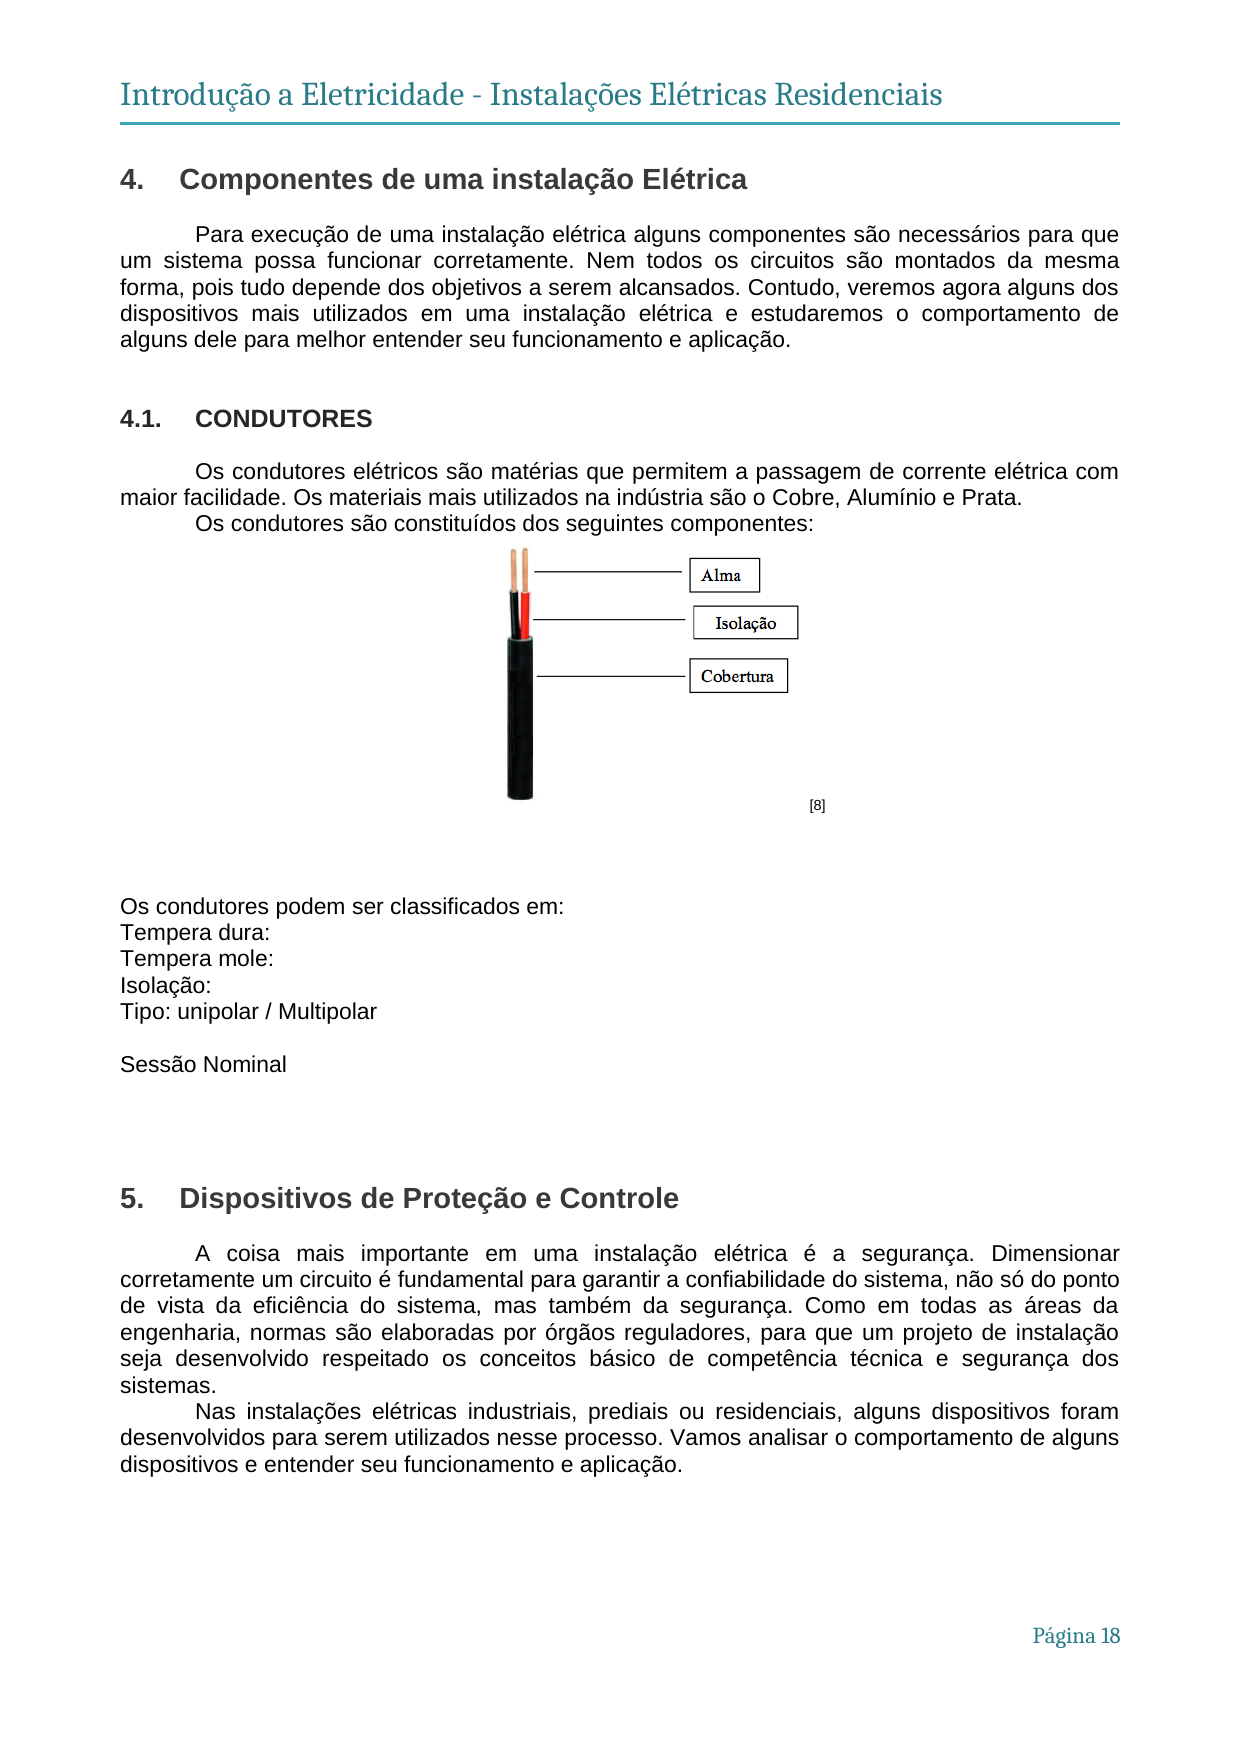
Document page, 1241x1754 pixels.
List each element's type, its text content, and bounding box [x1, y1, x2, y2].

text A coisa mais importante em uma instalação elétrica é a segurança. Dimensionar corretamente um circuito é fundamental para garantir a confiabilidade do sistema, não só do ponto de vista da eficiência do sistema, mas também da segurança. Como em todas as áreas da engenharia, normas são elaboradas por órgãos reguladores, para que um projeto de instalação seja desenvolvido respeitado os conceitos básico de competência técnica e segurança dos sistemas. [120, 1240, 1120, 1398]
text Tempera mole: [120, 945, 1120, 972]
text Tempera dura: [120, 919, 1120, 945]
picture [489, 536, 810, 811]
text Para execução de uma instalação elétrica alguns componentes são necessários para que um sistema possa funcionar corretamente. Nem todos os circuitos são montados da mesma forma, pois tudo depende dos objetivos a serem alcansados. Contudo, veremos agora alguns dos dispositivos mais utilizados em uma instalação elétrica e estudaremos o comportamento de alguns dele para melhor entender seu funcionamento e aplicação. [120, 221, 1120, 353]
subtitle Dispositivos de Proteção e Controle [120, 1181, 1120, 1215]
text Os condutores podem ser classificados em: [120, 893, 1120, 919]
subtitle Condutores [120, 404, 1120, 433]
text Isolação: [120, 972, 1120, 998]
subtitle Componentes de uma instalação Elétrica [120, 162, 1120, 196]
text Sessão Nominal [120, 1051, 1120, 1077]
text Os condutores são constituídos dos seguintes componentes: [120, 510, 1120, 537]
text Tipo: unipolar / Multipolar [120, 998, 1120, 1024]
text Nas instalações elétricas industriais, prediais ou residenciais, alguns dispositivos foram desenvolvidos para serem utilizados nesse processo. Vamos analisar o comportamento de alguns dispositivos e entender seu funcionamento e aplicação. [120, 1398, 1120, 1477]
text Os condutores elétricos são matérias que permitem a passagem de corrente elétrica com maior facilidade. Os materiais mais utilizados na indústria são o Cobre, Alumínio e Prata. [120, 458, 1120, 510]
